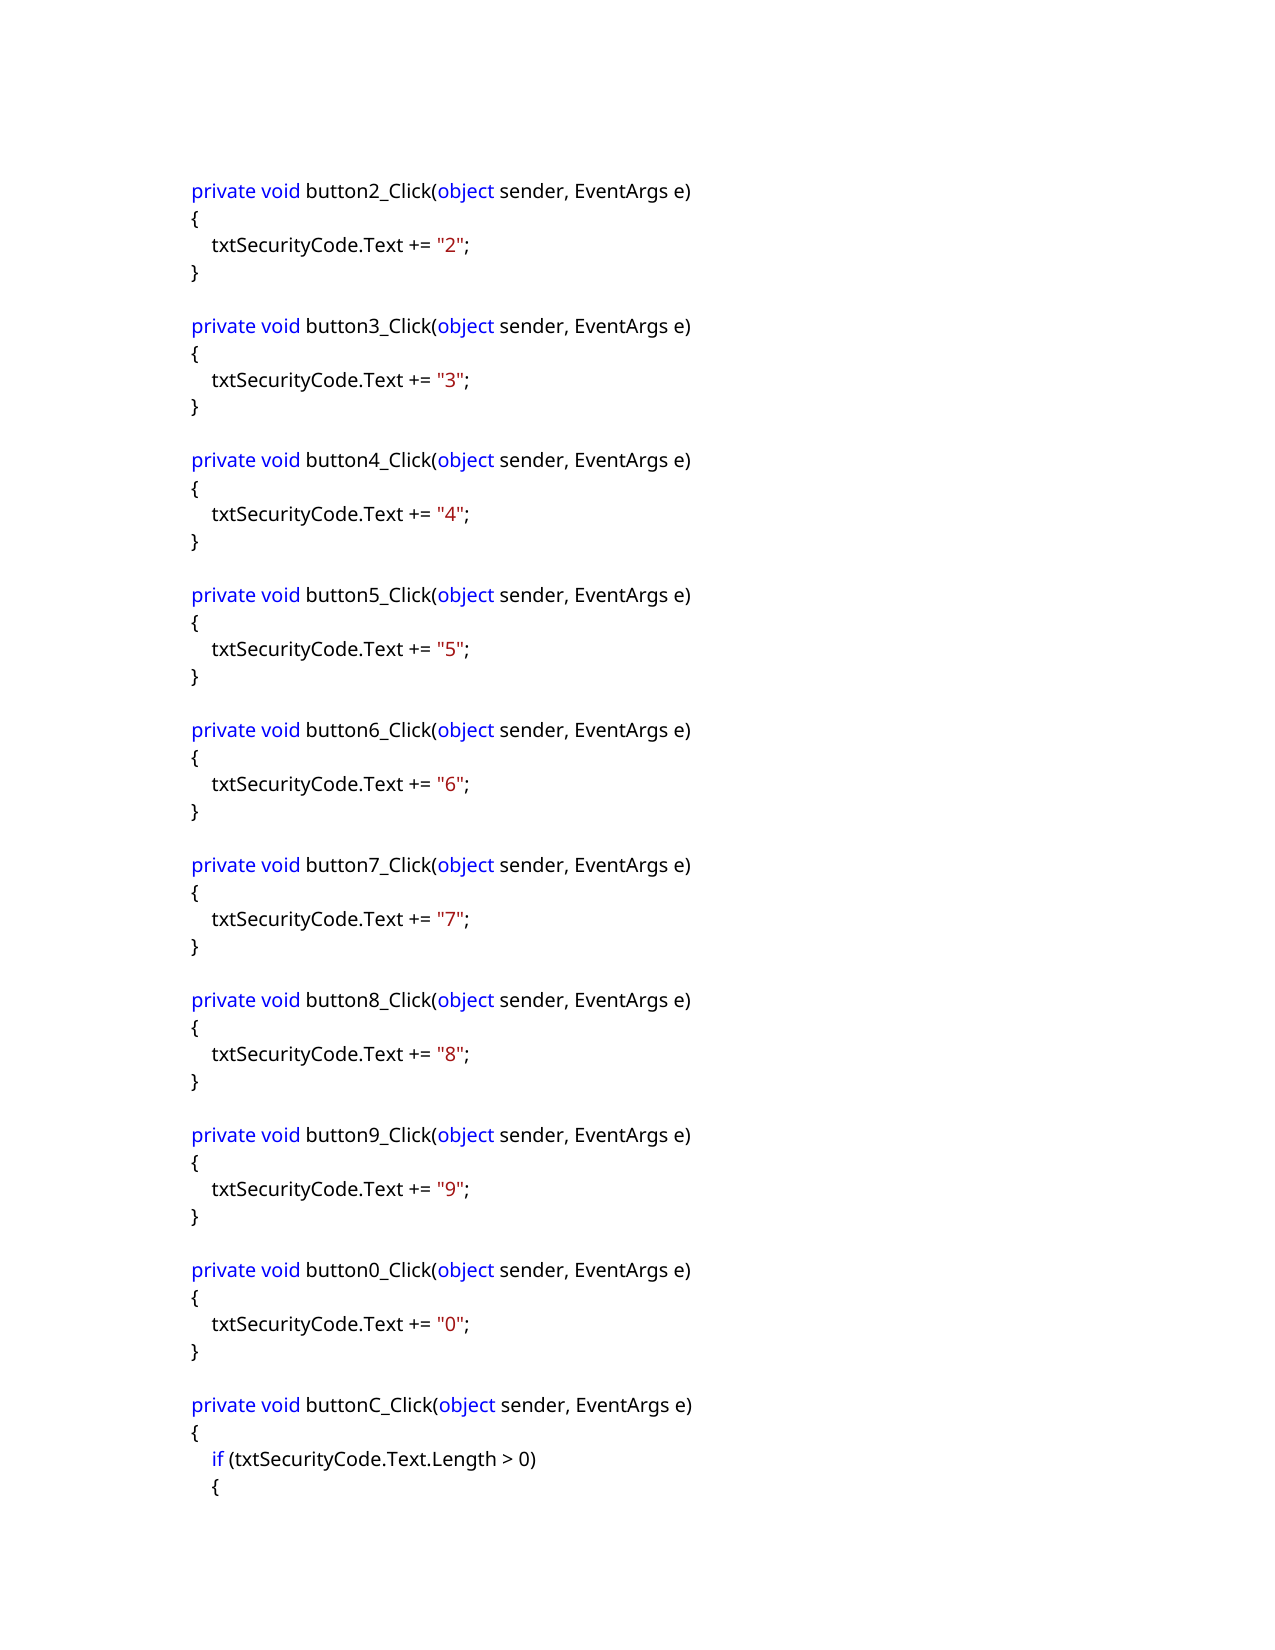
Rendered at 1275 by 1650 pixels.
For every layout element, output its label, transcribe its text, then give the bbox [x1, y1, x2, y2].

text private void button6_Click(object sender, EventArgs e) [150, 717, 1125, 743]
text { [150, 1418, 1125, 1445]
text private void button8_Click(object sender, EventArgs e) [150, 986, 1125, 1013]
text } [150, 528, 1125, 555]
text txtSecurityCode.Text += "5"; [150, 636, 1125, 663]
text txtSecurityCode.Text += "2"; [150, 231, 1125, 258]
text private void button7_Click(object sender, EventArgs e) [150, 851, 1125, 878]
text { [150, 1148, 1125, 1175]
text txtSecurityCode.Text += "6"; [150, 771, 1125, 797]
text private void button2_Click(object sender, EventArgs e) [150, 177, 1125, 204]
text } [150, 1202, 1125, 1229]
text { [150, 1472, 1125, 1499]
text txtSecurityCode.Text += "4"; [150, 501, 1125, 528]
text private void button0_Click(object sender, EventArgs e) [150, 1256, 1125, 1283]
text if (txtSecurityCode.Text.Length > 0) [150, 1445, 1125, 1472]
text { [150, 743, 1125, 771]
text private void button3_Click(object sender, EventArgs e) [150, 312, 1125, 339]
text { [150, 878, 1125, 905]
text private void buttonC_Click(object sender, EventArgs e) [150, 1391, 1125, 1418]
text private void button9_Click(object sender, EventArgs e) [150, 1121, 1125, 1148]
text { [150, 1013, 1125, 1040]
text txtSecurityCode.Text += "7"; [150, 905, 1125, 932]
text txtSecurityCode.Text += "0"; [150, 1310, 1125, 1337]
text { [150, 339, 1125, 366]
text { [150, 1283, 1125, 1310]
text } [150, 1067, 1125, 1094]
text private void button5_Click(object sender, EventArgs e) [150, 582, 1125, 609]
text } [150, 663, 1125, 689]
text txtSecurityCode.Text += "3"; [150, 366, 1125, 393]
text } [150, 1337, 1125, 1364]
text txtSecurityCode.Text += "9"; [150, 1175, 1125, 1202]
text } [150, 393, 1125, 420]
text } [150, 932, 1125, 959]
text } [150, 258, 1125, 285]
text { [150, 609, 1125, 636]
text { [150, 204, 1125, 231]
text private void button4_Click(object sender, EventArgs e) [150, 447, 1125, 474]
text } [150, 797, 1125, 824]
text { [150, 474, 1125, 501]
text txtSecurityCode.Text += "8"; [150, 1040, 1125, 1067]
